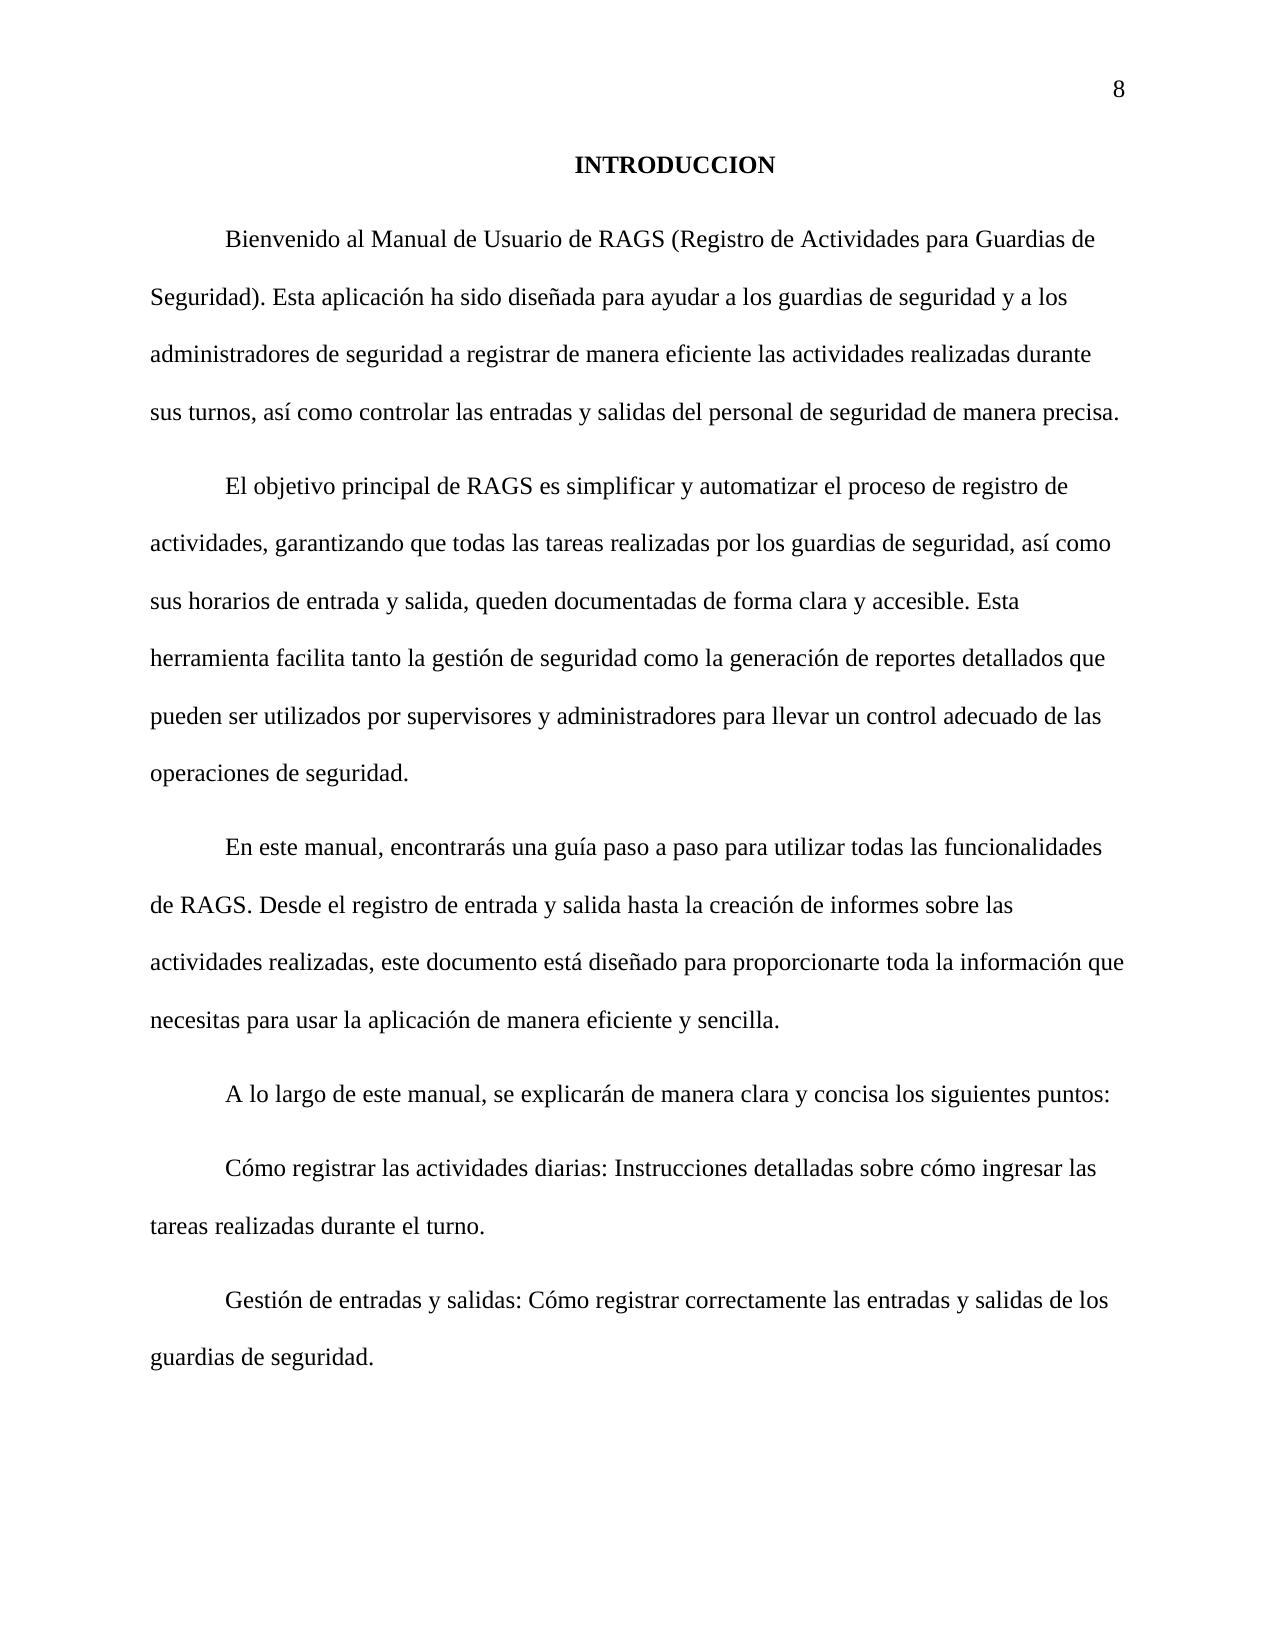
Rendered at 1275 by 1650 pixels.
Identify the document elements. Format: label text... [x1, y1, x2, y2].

text En este manual, encontrarás una guía paso a paso para utilizar todas las funcionalidades de RAGS. Desde el registro de entrada y salida hasta la creación de informes sobre las actividades realizadas, este documento está diseñado para proporcionarte toda la información que necesitas para usar la aplicación de manera eficiente y sencilla. [150, 832, 1125, 1034]
text Cómo registrar las actividades diarias: Instrucciones detalladas sobre cómo ingresar las tareas realizadas durante el turno. [150, 1153, 1125, 1239]
text A lo largo de este manual, se explicarán de manera clara y concisa los siguientes puntos: [150, 1079, 1125, 1108]
text Gestión de entradas y salidas: Cómo registrar correctamente las entradas y salidas de los guardias de seguridad. [150, 1285, 1125, 1371]
text INTRODUCCION [150, 150, 1125, 179]
text Bienvenido al Manual de Usuario de RAGS (Registro de Actividades para Guardias de Seguridad). Esta aplicación ha sido diseñada para ayudar a los guardias de seguridad y a los administradores de seguridad a registrar de manera eficiente las actividades realizadas durante sus turnos, así como controlar las entradas y salidas del personal de seguridad de manera precisa. [150, 224, 1125, 425]
text El objetivo principal de RAGS es simplificar y automatizar el proceso de registro de actividades, garantizando que todas las tareas realizadas por los guardias de seguridad, así como sus horarios de entrada y salida, queden documentadas de forma clara y accesible. Esta herramienta facilita tanto la gestión de seguridad como la generación de reportes detallados que pueden ser utilizados por supervisores y administradores para llevar un control adecuado de las operaciones de seguridad. [150, 471, 1125, 787]
